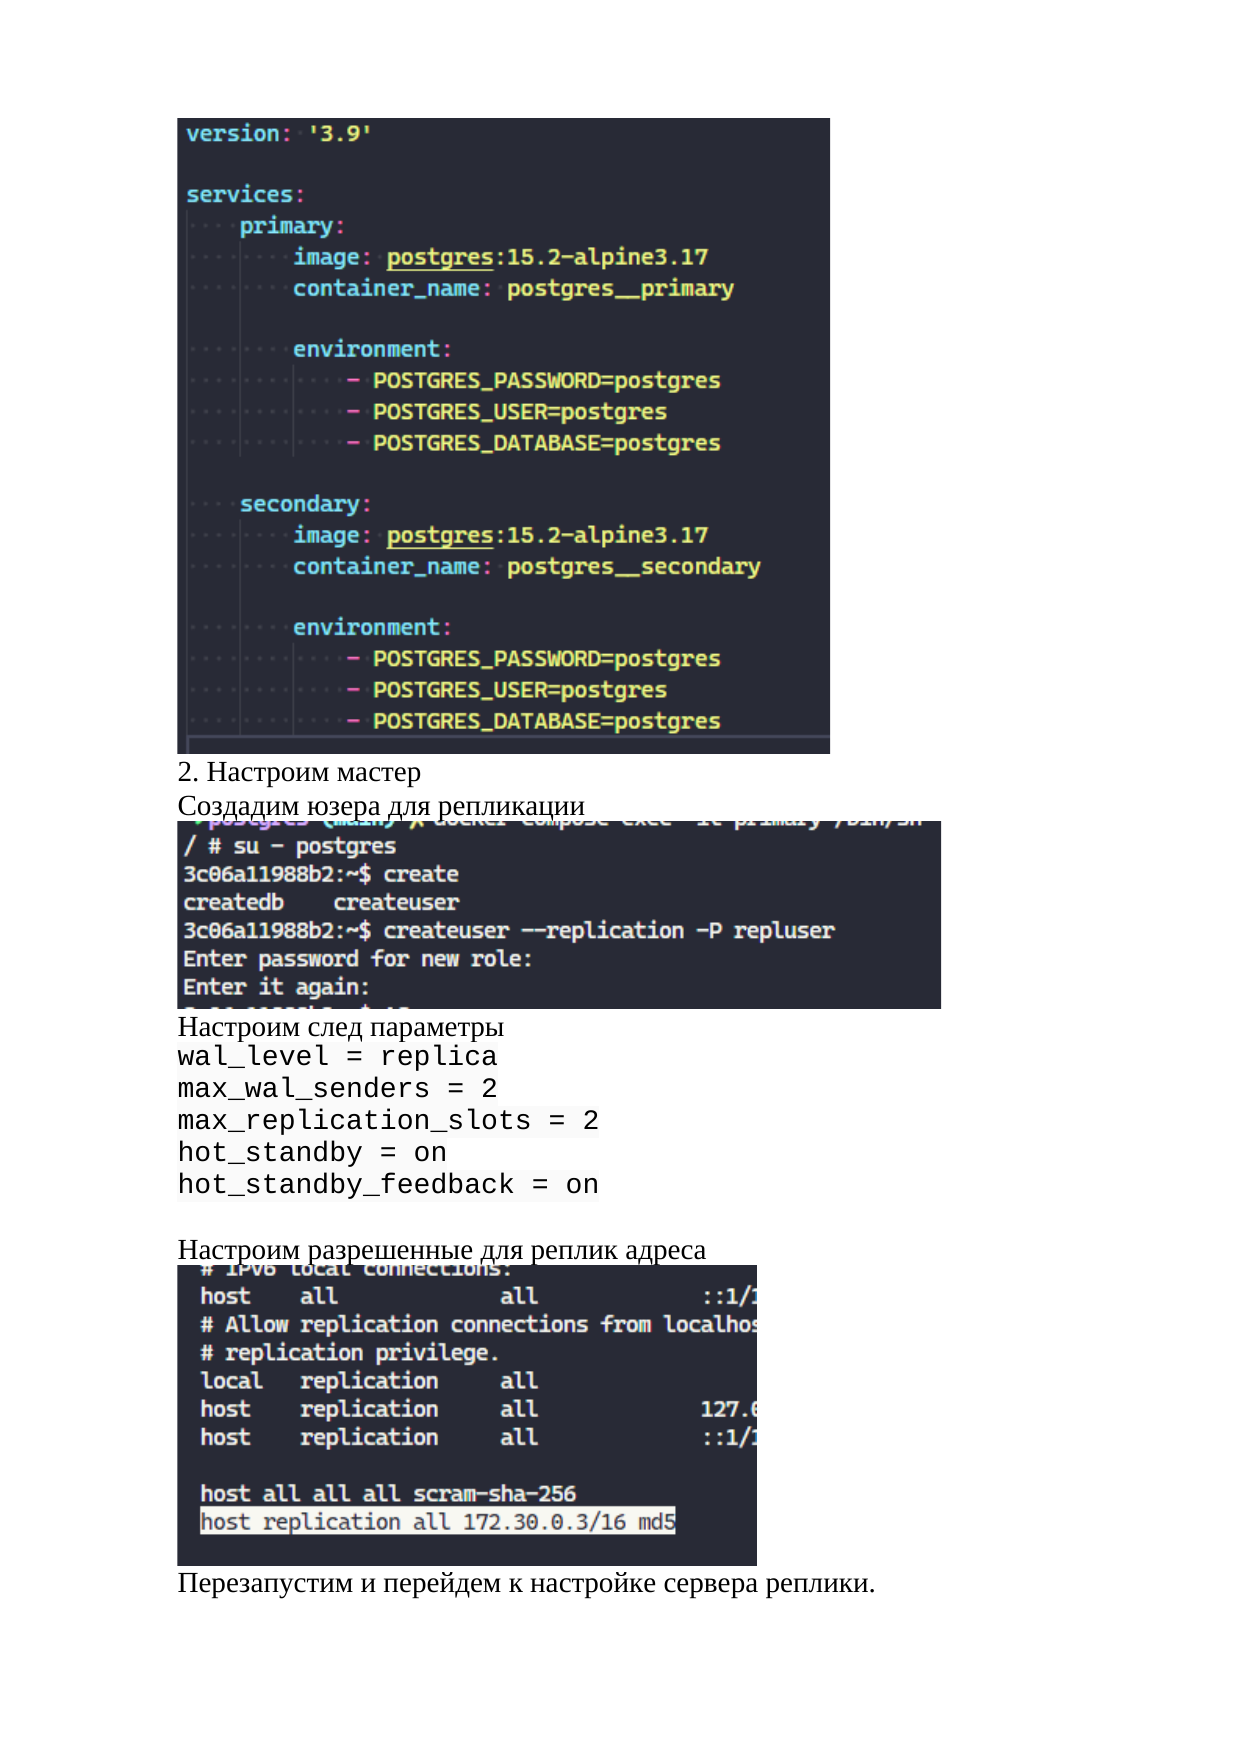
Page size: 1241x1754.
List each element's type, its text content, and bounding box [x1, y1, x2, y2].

picture [177, 1265, 757, 1566]
picture [177, 118, 831, 754]
picture [177, 821, 942, 1009]
